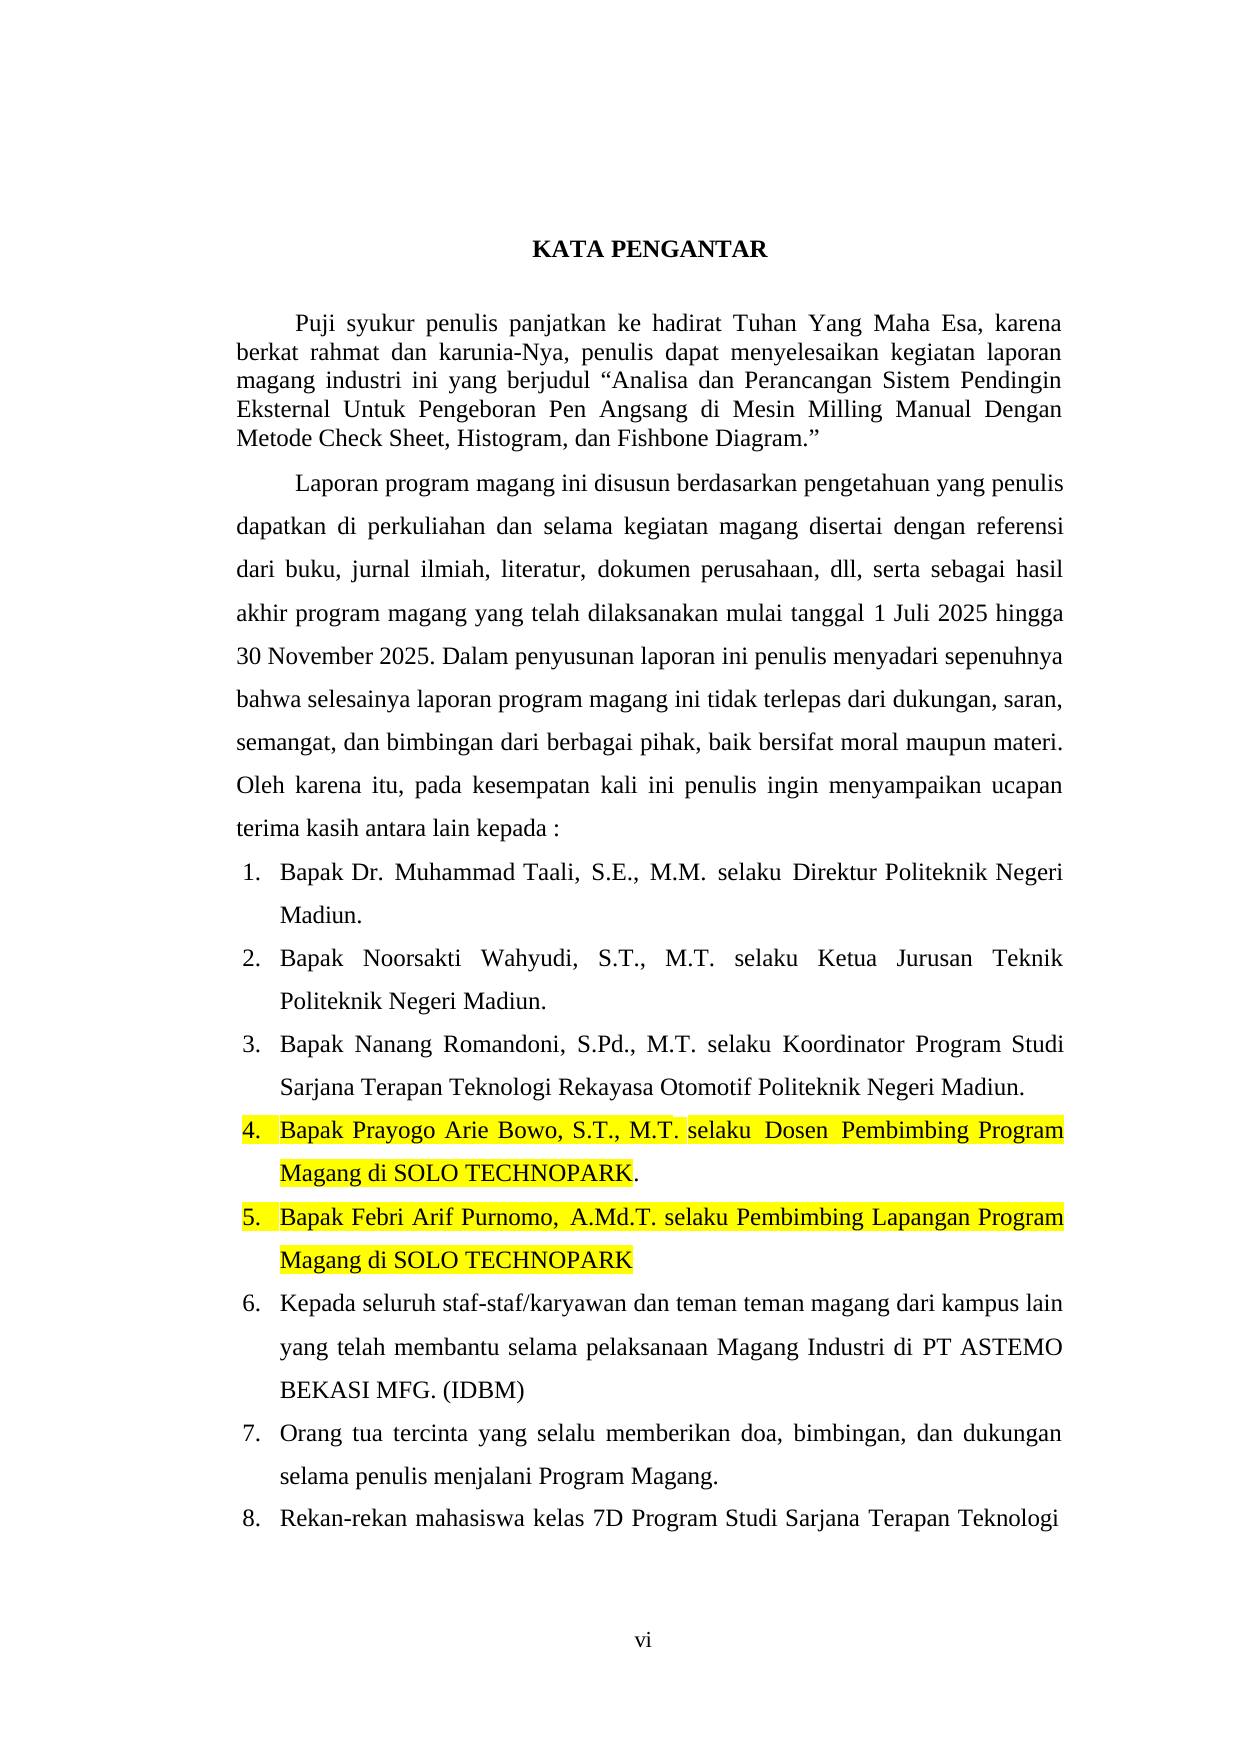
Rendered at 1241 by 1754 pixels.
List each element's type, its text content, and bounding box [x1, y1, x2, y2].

list Bapak Noorsakti Wahyudi, S.T., M.T. selaku Ketua Jurusan Teknik Politeknik Negeri Madiun. [242, 943, 1063, 1015]
list Bapak Febri Arif Purnomo, A.Md.T. selaku Pembimbing Lapangan Program Magang di SOLO TECHNOPARK [242, 1202, 1064, 1274]
list Bapak Prayogo Arie Bowo, S.T., M.T. selaku Dosen Pembimbing Program Magang di SOLO TECHNOPARK. [242, 1115, 1064, 1187]
subtitle KATA PENGANTAR [222, 234, 1078, 263]
list Bapak Nanang Romandoni, S.Pd., M.T. selaku Koordinator Program Studi Sarjana Terapan Teknologi Rekayasa Otomotif Politeknik Negeri Madiun. [242, 1029, 1064, 1101]
list Rekan-rekan mahasiswa kelas 7D Program Studi Sarjana Terapan Teknologi [242, 1504, 1078, 1533]
text Laporan program magang ini disusun berdasarkan pengetahuan yang penulis dapatkan di perkuliahan dan selama kegiatan magang disertai dengan referensi dari buku, jurnal ilmiah, literatur, dokumen perusahaan, dll, serta sebagai hasil akhir program magang yang telah dilaksanakan mulai tanggal 1 Juli 2025 hingga 30 November 2025. Dalam penyusunan laporan ini penulis menyadari sepenuhnya bahwa selesainya laporan program magang ini tidak terlepas dari dukungan, saran, semangat, dan bimbingan dari berbagai pihak, baik bersifat moral maupun materi. Oleh karena itu, pada kesempatan kali ini penulis ingin menyampaikan ucapan terima kasih antara lain kepada : [236, 468, 1064, 842]
list Bapak Dr. Muhammad Taali, S.E., M.M. selaku Direktur Politeknik Negeri Madiun. [242, 857, 1063, 928]
list Kepada seluruh staf-staf/karyawan dan teman teman magang dari kampus lain yang telah membantu selama pelaksanaan Magang Industri di PT ASTEMO BEKASI MFG. (IDBM) [242, 1288, 1063, 1403]
text Puji syukur penulis panjatkan ke hadirat Tuhan Yang Maha Esa, karena berkat rahmat dan karunia-Nya, penulis dapat menyelesaikan kegiatan laporan magang industri ini yang berjudul “Analisa dan Perancangan Sistem Pendingin Eksternal Untuk Pengeboran Pen Angsang di Mesin Milling Manual Dengan Metode Check Sheet, Histogram, dan Fishbone Diagram.” [236, 308, 1063, 452]
list Orang tua tercinta yang selalu memberikan doa, bimbingan, dan dukungan selama penulis menjalani Program Magang. [242, 1418, 1062, 1490]
